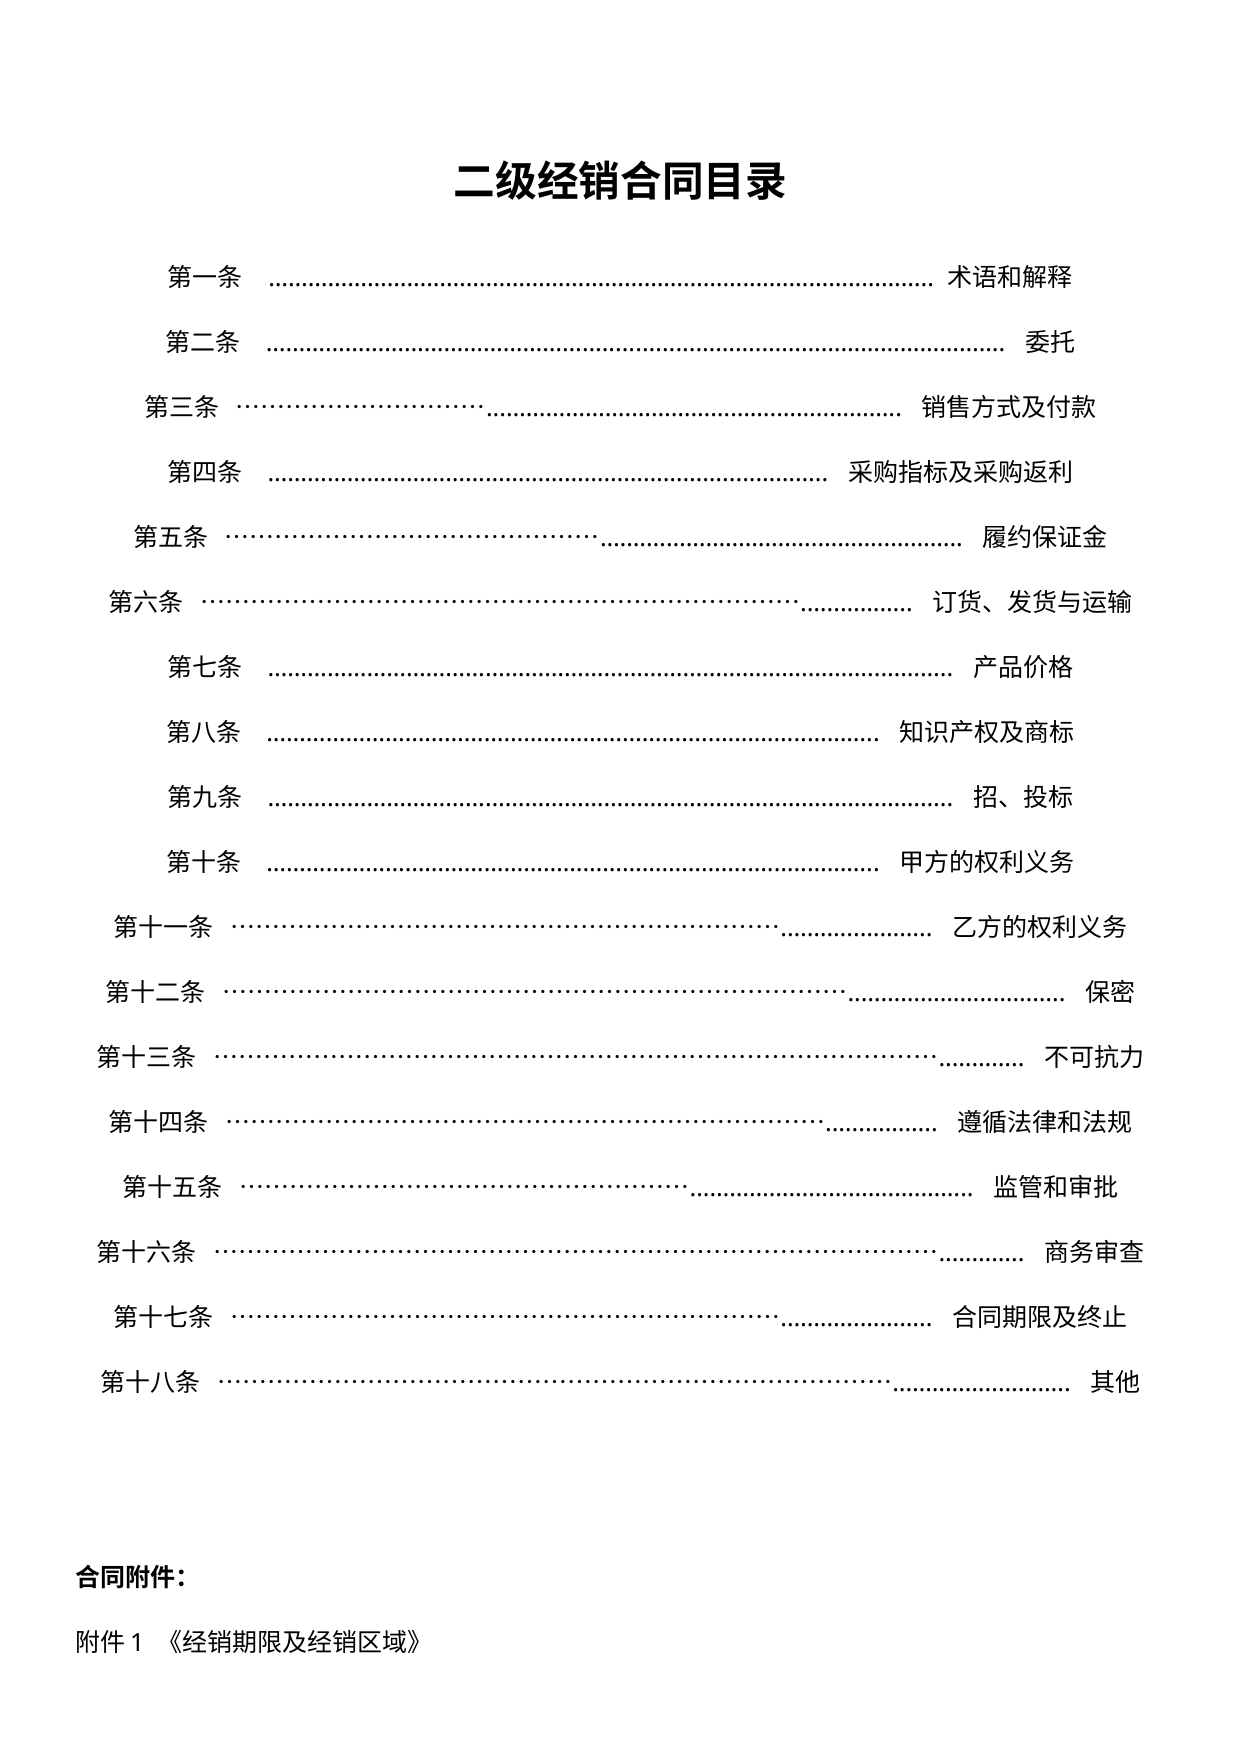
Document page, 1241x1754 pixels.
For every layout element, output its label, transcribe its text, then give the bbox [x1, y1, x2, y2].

text 第一条 ……………………………………………………………….……………..……….. 术语和解释 [75, 243, 1165, 308]
text 附件1 《经销期限及经销区域》 [75, 1608, 1165, 1673]
text 第四条 …………………………………………………………….....……….. 采购指标及采购返利 [75, 438, 1165, 503]
text 第九条 ………………………………………………………………………….……..……….. 招、投标 [75, 763, 1165, 828]
text 第八条 …………………………………………………………..…………..……….. 知识产权及商标 [75, 698, 1165, 763]
text 第十一条 ………………………………………………………….………..……….. 乙方的权利义务 [75, 893, 1165, 958]
text 第二条 ……………………………………………..............……….………………………………. 委托 [75, 308, 1165, 373]
text 第六条 ……………………………………………………………….…..……….. 订货、发货与运输 [75, 568, 1165, 633]
text 第十四条 ……………………………………………………………….…..……….. 遵循法律和法规 [75, 1088, 1165, 1153]
text 第十八条 ………………………………………………………………………..…………..……….. 其他 [75, 1348, 1165, 1413]
text 第五条 ……………………………………….…………………………..………..……….. 履约保证金 [75, 503, 1165, 568]
text 合同附件： [75, 1543, 1165, 1608]
text 第十二条 …………………………………………………………………..………………..……….. 保密 [75, 958, 1165, 1023]
text 第十三条 ……………………………………………………………………………..……….. 不可抗力 [75, 1023, 1165, 1088]
text 第十条 ………………………………………………………………..……..……….. 甲方的权利义务 [75, 828, 1165, 893]
text 第十七条 ………………………………………………………….………..……….. 合同期限及终止 [75, 1283, 1165, 1348]
text 二级经销合同目录 [75, 146, 1165, 211]
text 第七条 ……………………………………………………………………….………..……….. 产品价格 [75, 633, 1165, 698]
text 第十六条 ……………………………………………………………………………..……….. 商务审查 [75, 1218, 1165, 1283]
text 第三条 …………………………...……………….………………….……..……….. 销售方式及付款 [75, 373, 1165, 438]
text 第十五条 ………………………………………………...………………………..……….. 监管和审批 [75, 1153, 1165, 1218]
